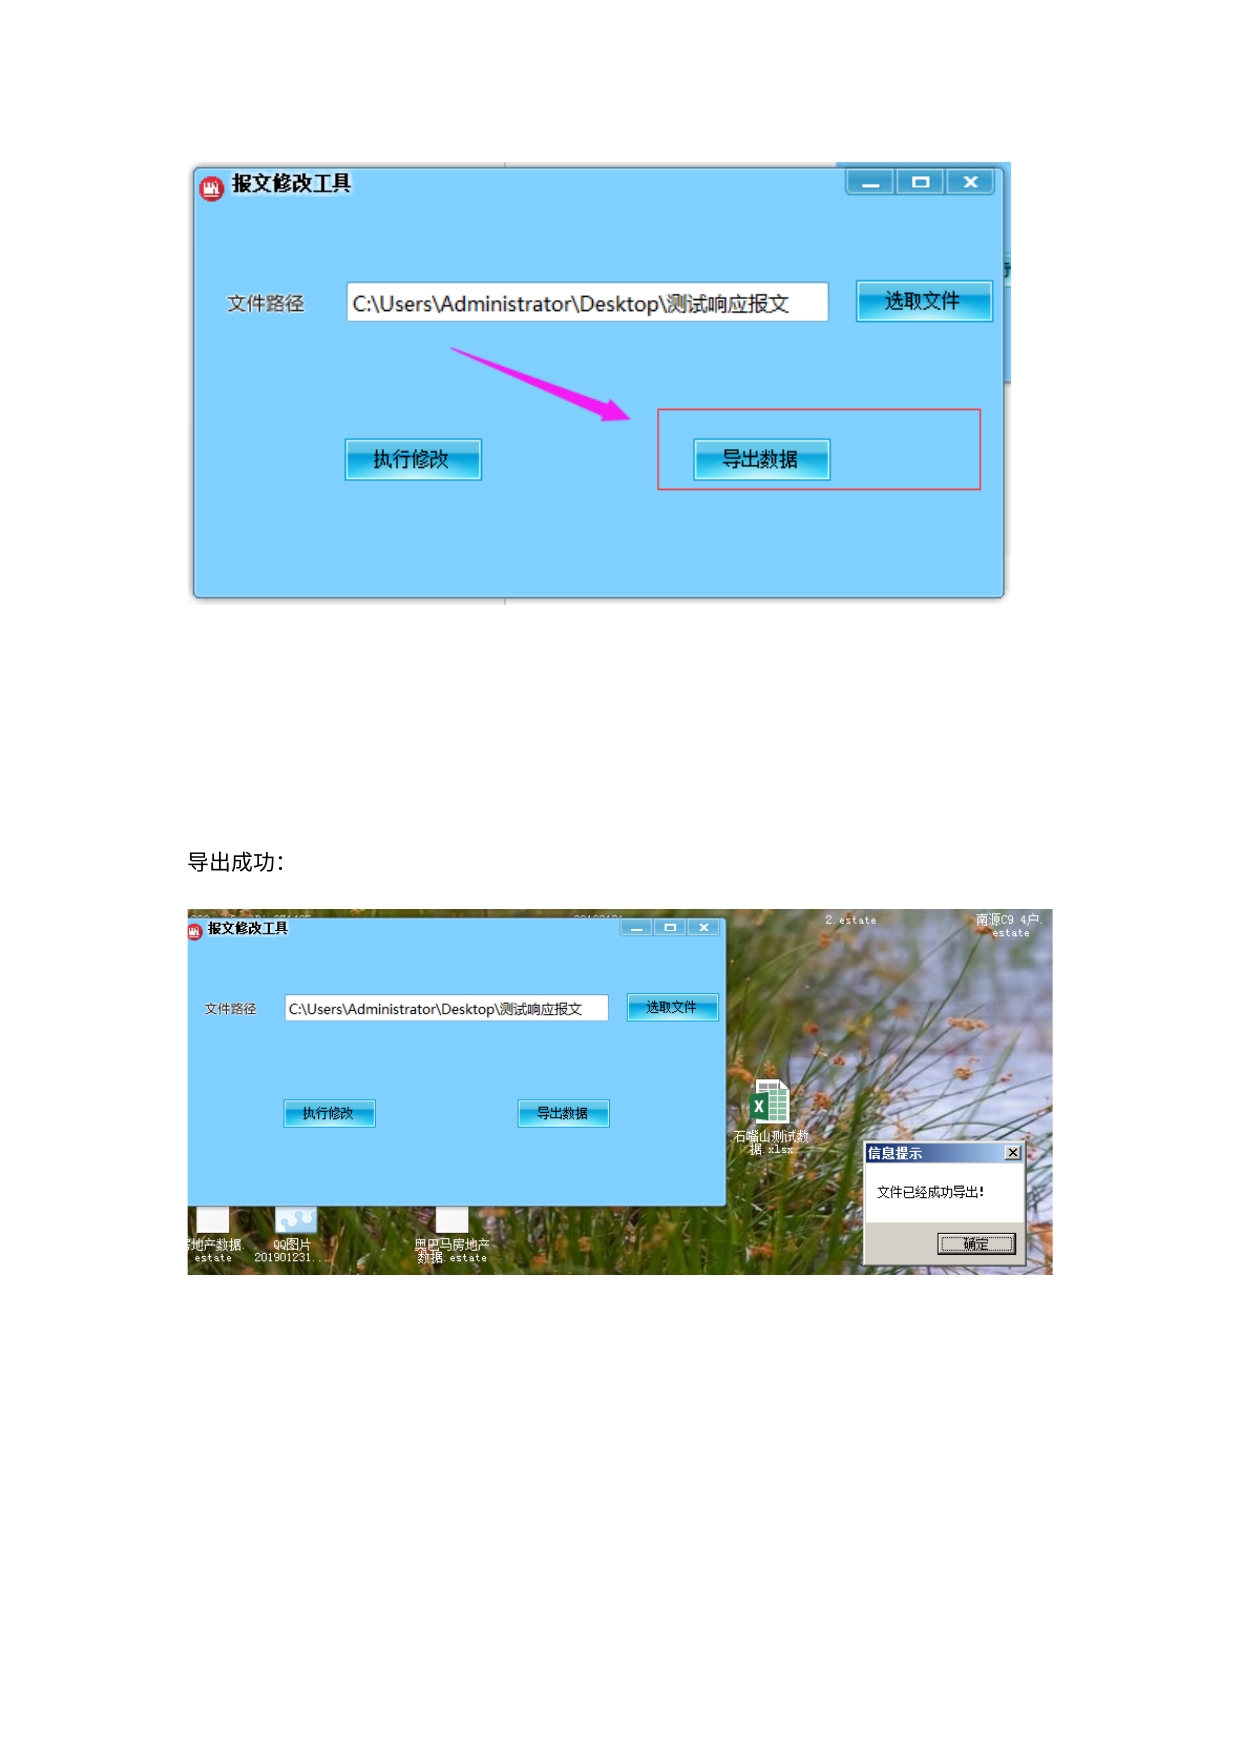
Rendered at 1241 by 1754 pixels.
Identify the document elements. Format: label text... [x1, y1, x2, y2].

picture [187, 909, 1053, 1275]
picture [187, 162, 1011, 605]
text 导出成功： [187, 844, 1053, 877]
